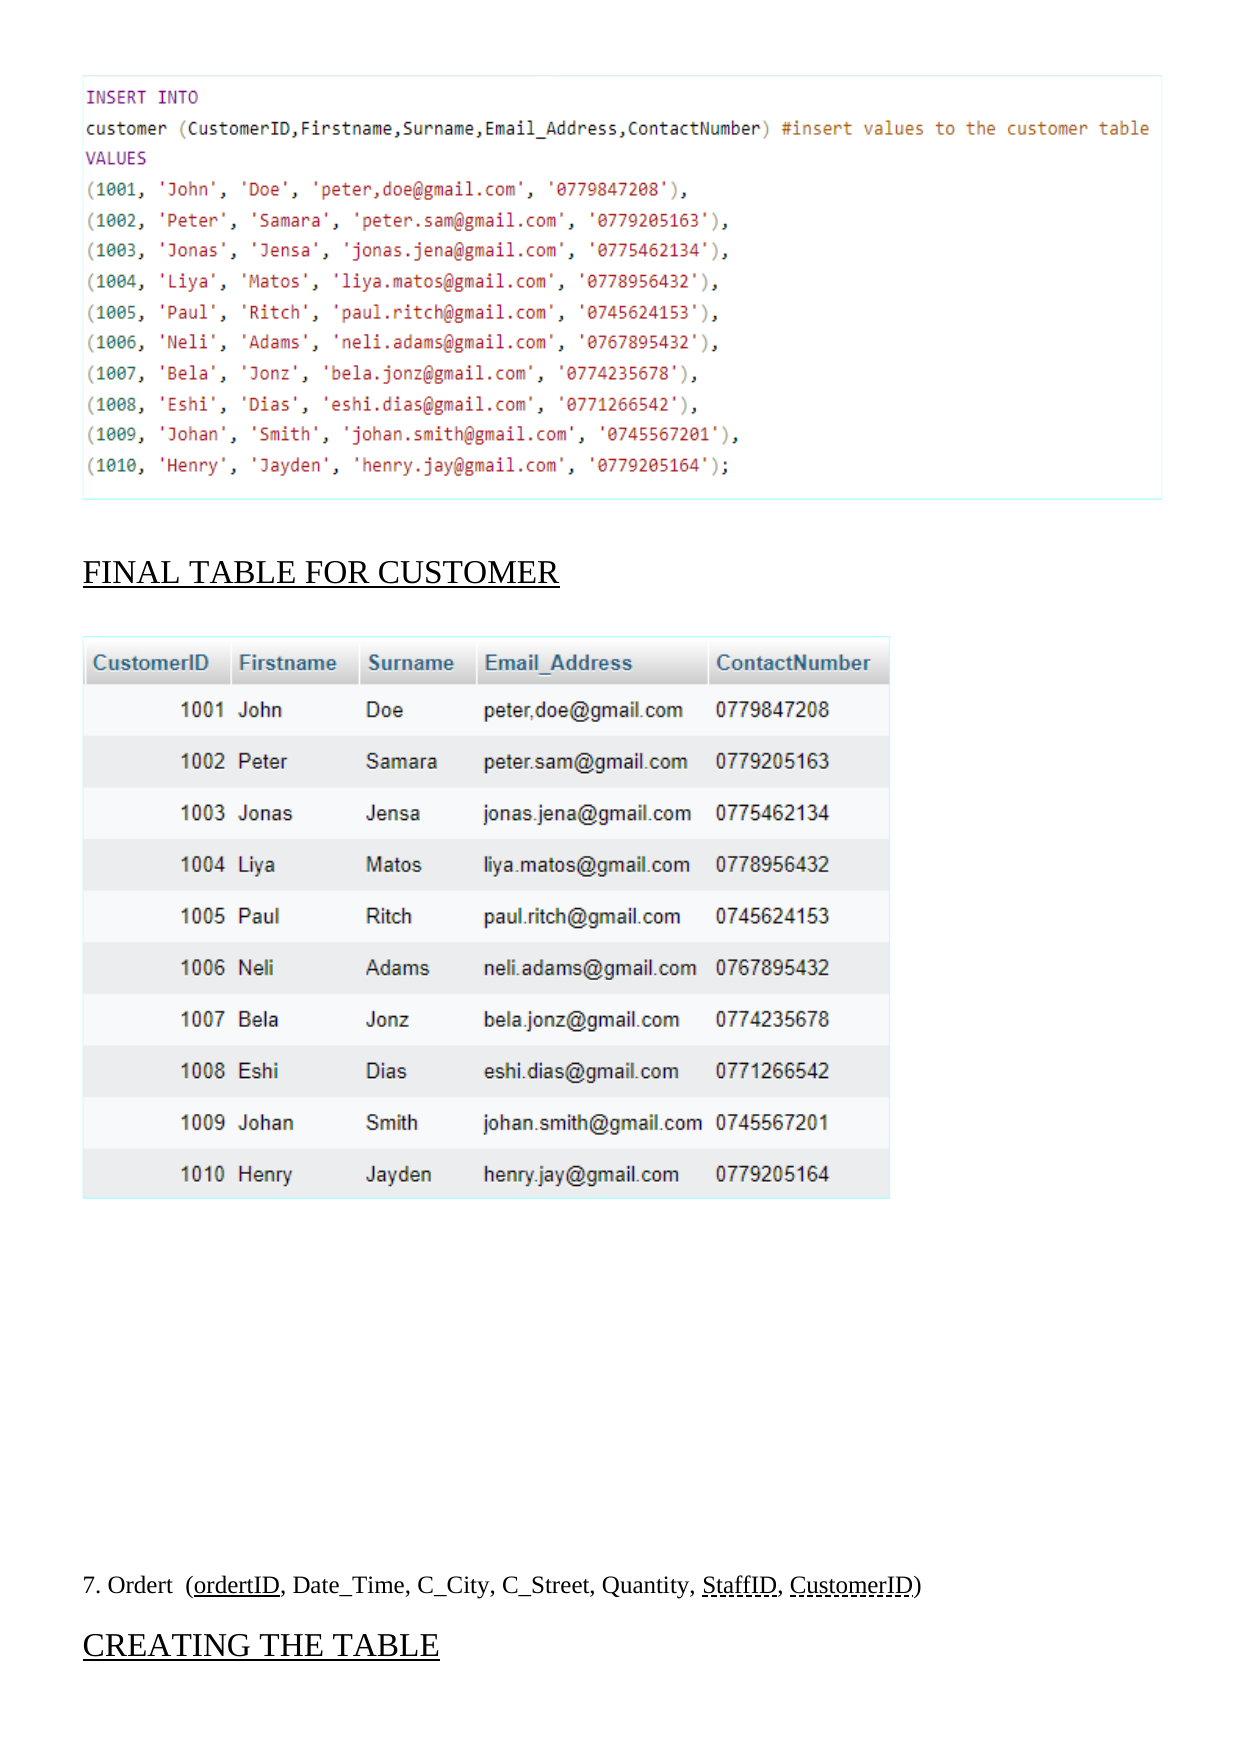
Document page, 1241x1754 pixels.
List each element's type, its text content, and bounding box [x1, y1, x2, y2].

text CREATING THE TABLE [82, 1626, 1158, 1664]
picture [82, 75, 1163, 500]
list Ordert (ordertID, Date_Time, C_City, C_Street, Quantity, StaffID, CustomerID) [82, 1570, 1158, 1599]
picture [82, 636, 891, 1199]
text FINAL TABLE FOR CUSTOMER [82, 553, 1158, 591]
